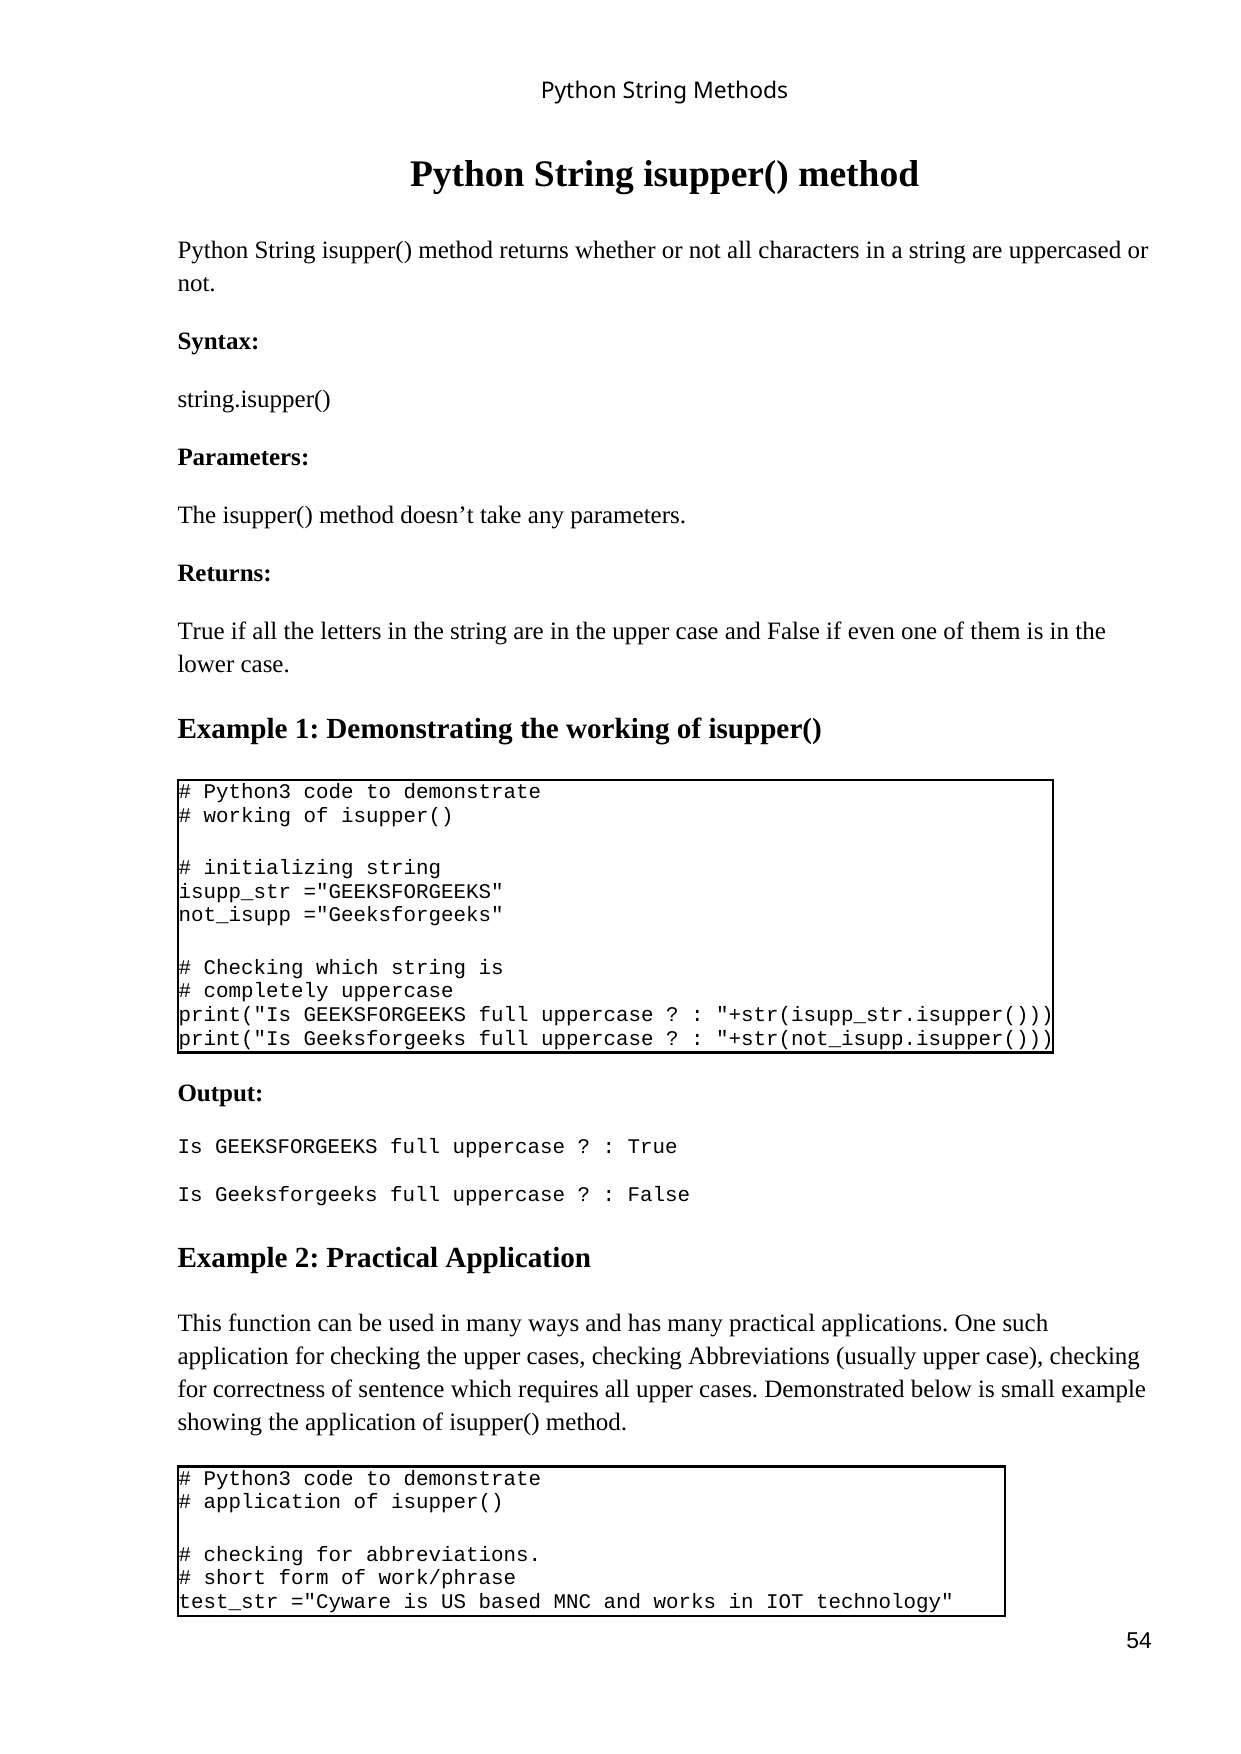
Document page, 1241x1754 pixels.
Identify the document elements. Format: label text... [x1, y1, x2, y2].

text This function can be used in many ways and has many practical applications. One such application for checking the upper cases, checking Abbreviations (usually upper case), checking for correctness of sentence which requires all upper cases. Demonstrated below is small example showing the application of isupper() method. [177, 1308, 1152, 1436]
text Is Geeksforgeeks full uppercase ? : False [177, 1184, 1152, 1208]
text Python String isupper() method returns whether or not all characters in a string are uppercased or not. [177, 235, 1152, 297]
text Returns: [177, 558, 1152, 587]
subtitle Example 2: Practical Application [177, 1241, 1152, 1274]
text Syntax: [177, 326, 1152, 354]
subtitle Python String isupper() method [177, 152, 1152, 195]
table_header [179, 1468, 1004, 1614]
text Output: [177, 1078, 1152, 1107]
subtitle Example 1: Demonstrating the working of isupper() [177, 711, 1152, 745]
text Is GEEKSFORGEEKS full uppercase ? : True [177, 1137, 1152, 1160]
text True if all the letters in the string are in the upper case and False if even one of them is in the lower case. [177, 616, 1152, 678]
text string.isupper() [177, 384, 1152, 413]
text Parameters: [177, 442, 1152, 471]
text The isupper() method doesn’t take any parameters. [177, 500, 1152, 529]
table_header # Python3 code to demonstrate # working of isupper() # initializing string isupp_str ="GEEKSFORGEEKS" not_isupp ="Geeksforgeeks" # Checking which string is # completely uppercase print("Is GEEKSFORGEEKS full uppercase ? : "+str(isupp_str.isupper())) print("Is Geeksforgeeks full uppercase ? : "+str(not_isupp.isupper())) [179, 781, 1052, 1051]
